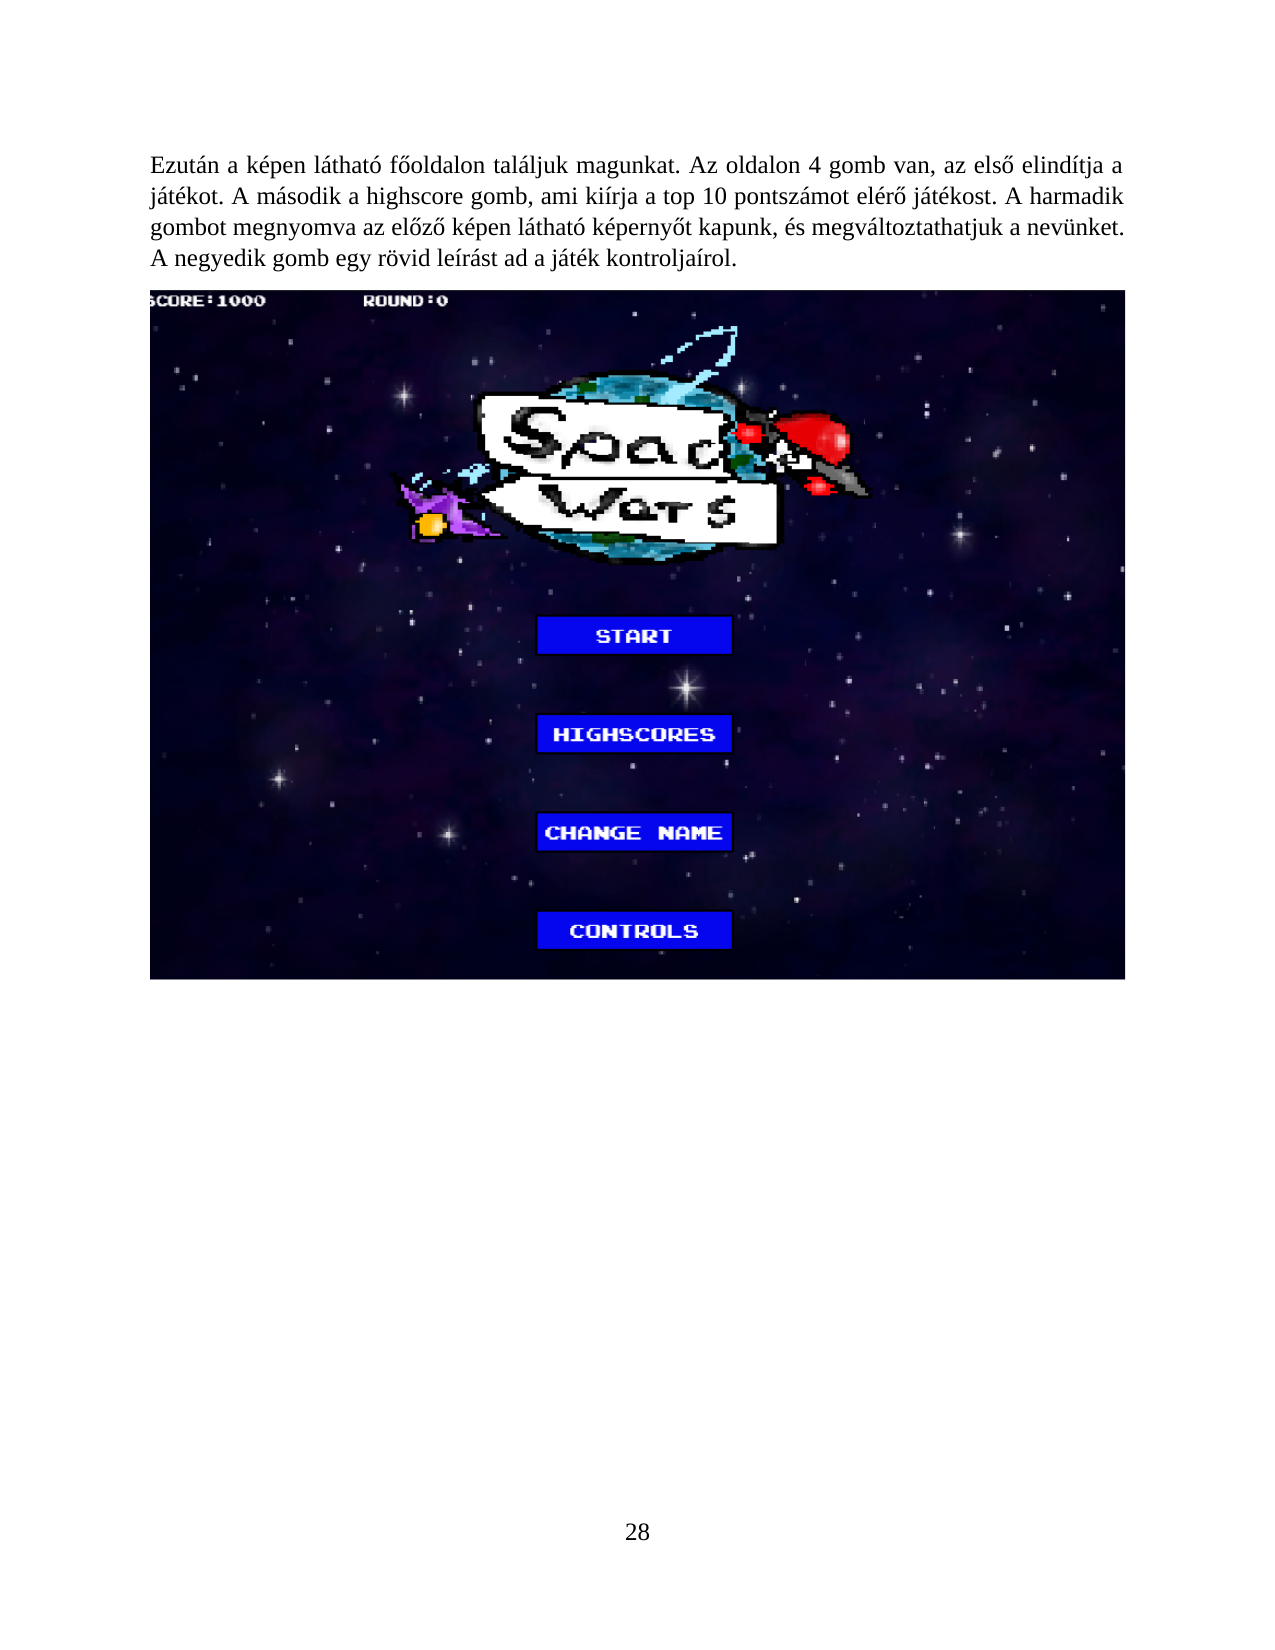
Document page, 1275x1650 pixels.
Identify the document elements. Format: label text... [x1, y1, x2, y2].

text Ezután a képen látható főoldalon találjuk magunkat. Az oldalon 4 gomb van, az első elindítja a játékot. A második a highscore gomb, ami kiírja a top 10 pontszámot elérő játékost. A harmadik gombot megnyomva az előző képen látható képernyőt kapunk, és megváltoztathatjuk a nevünket. A negyedik gomb egy rövid leírást ad a játék kontroljaírol. [150, 150, 1125, 272]
picture [150, 290, 1125, 985]
